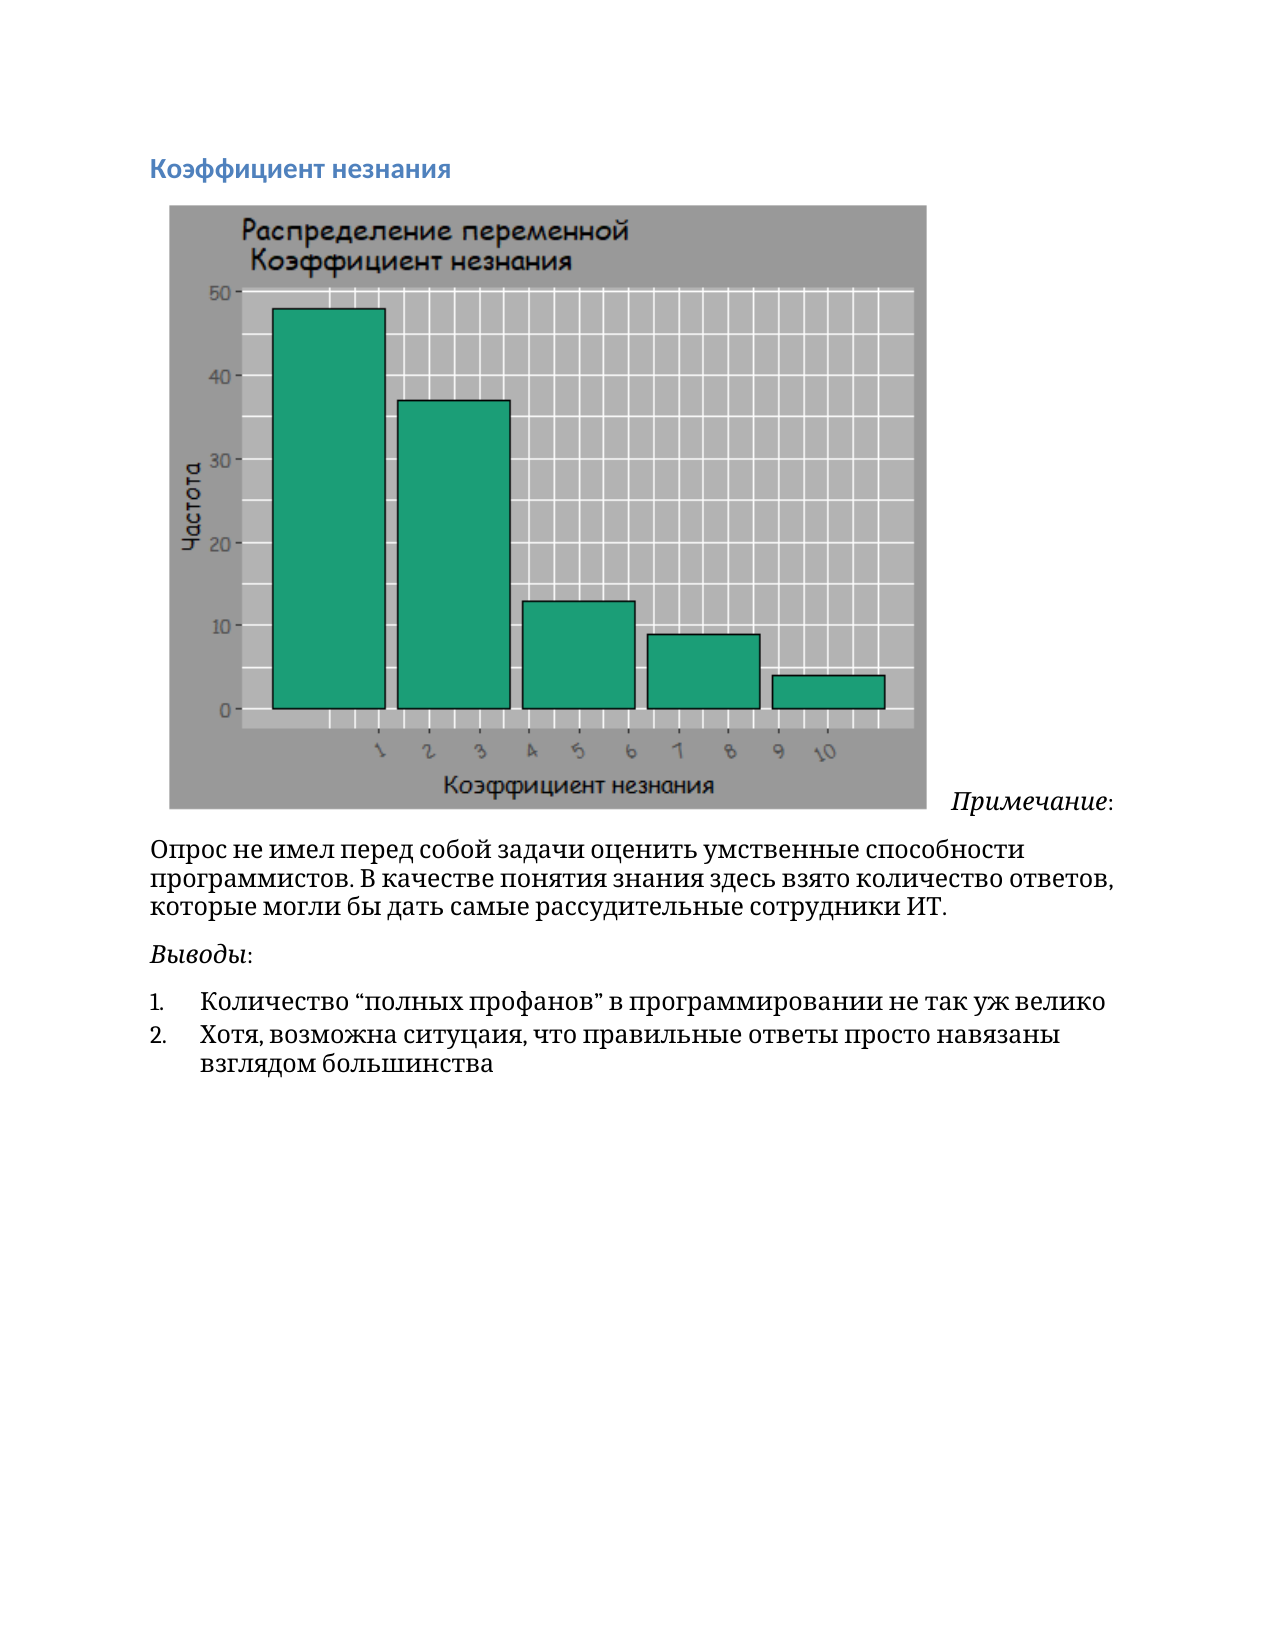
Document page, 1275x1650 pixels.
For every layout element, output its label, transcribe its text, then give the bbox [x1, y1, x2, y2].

list Количество “полных профанов” в программировании не так уж велико [150, 988, 1125, 1017]
list Хотя, возможна ситуцаия, что правильные ответы просто навязаны взглядом большинства [150, 1021, 1125, 1078]
text Опрос не имел перед собой задачи оценить умственные способности программистов. В качестве понятия знания здесь взято количество ответов, которые могли бы дать самые рассудительные сотрудники ИТ. [150, 836, 1125, 922]
subtitle Коэффициент незнания [150, 150, 1125, 186]
text Выводы: [150, 941, 1125, 969]
picture [168, 204, 927, 811]
